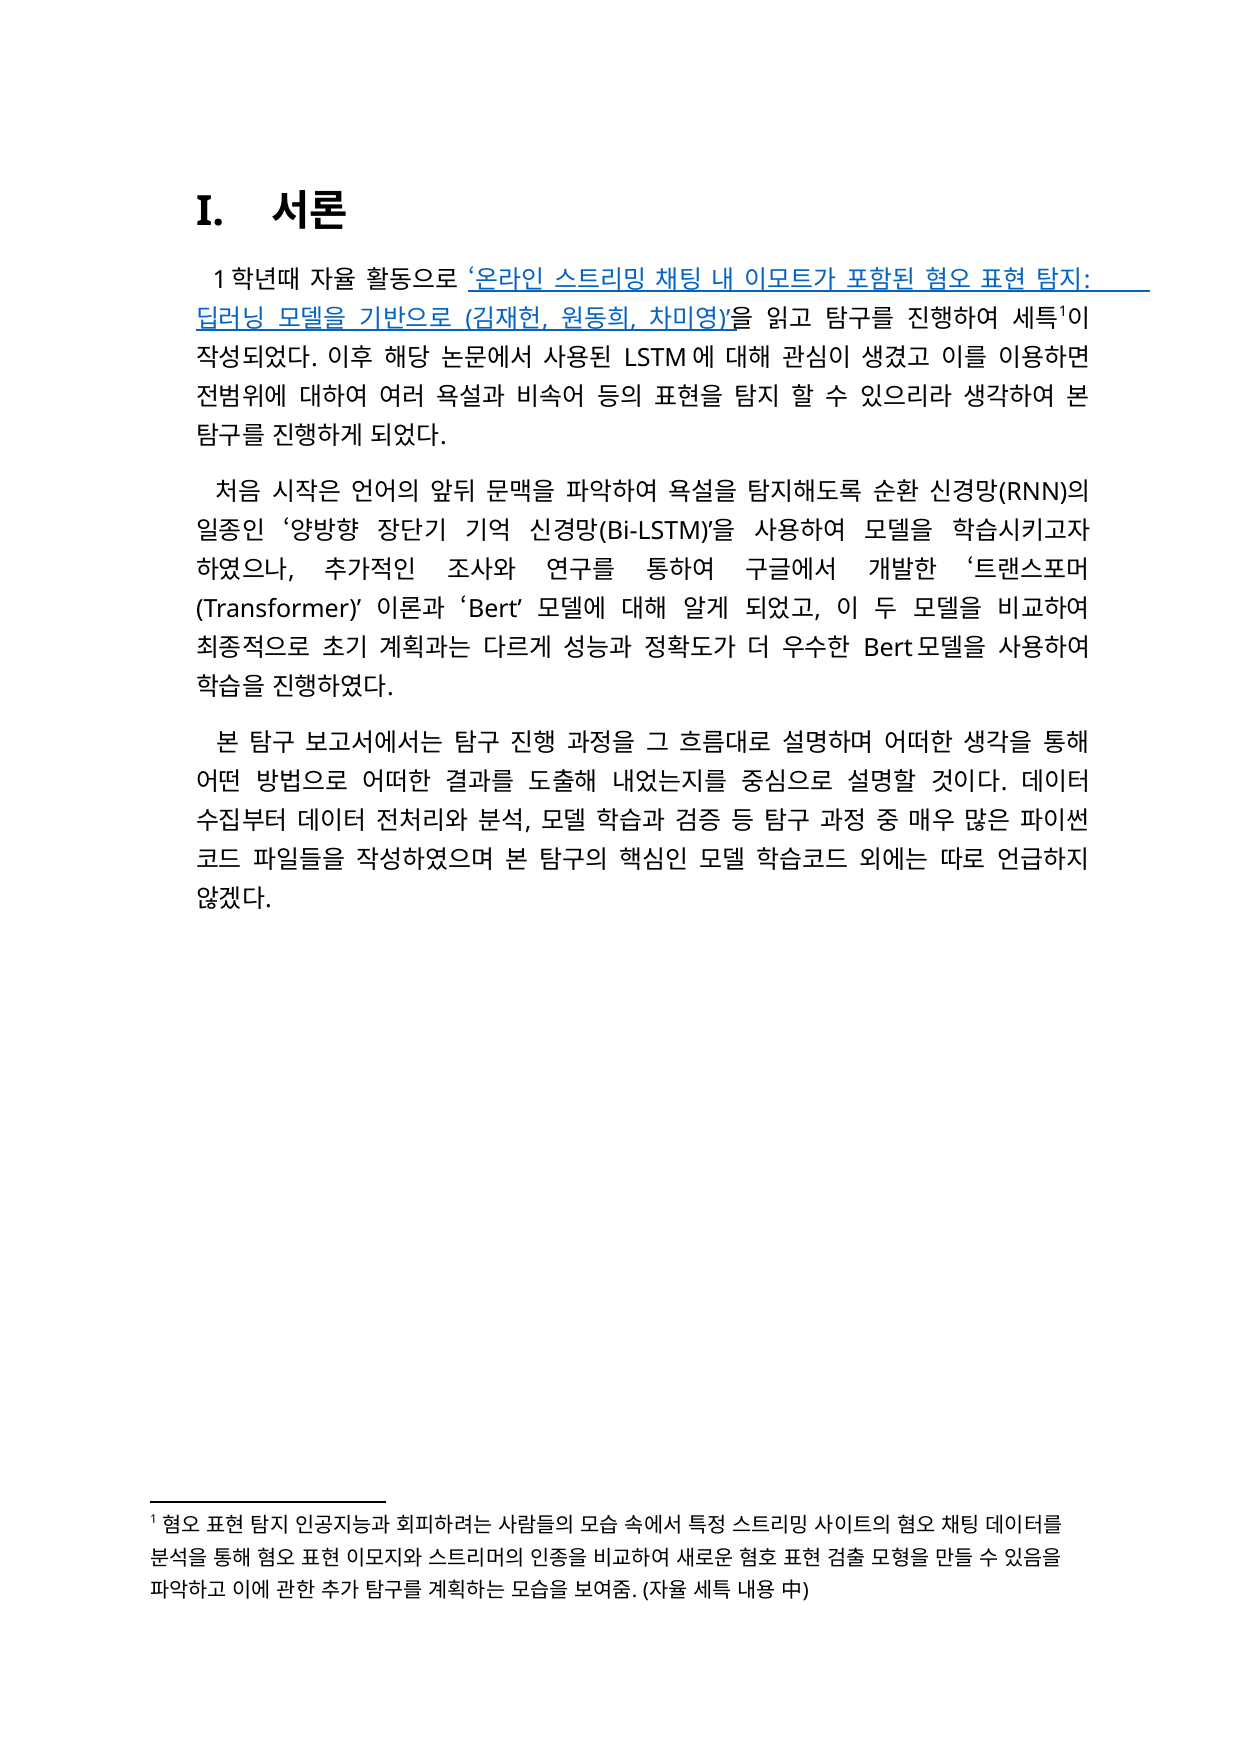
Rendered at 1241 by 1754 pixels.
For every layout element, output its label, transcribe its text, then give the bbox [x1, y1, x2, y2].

text 처음 시작은 언어의 앞뒤 문맥을 파악하여 욕설을 탐지해도록 순환 신경망(RNN)의 일종인 ‘양방향 장단기 기억 신경망(Bi-LSTM)’을 사용하여 모델을 학습시키고자 하였으나, 추가적인 조사와 연구를 통하여 구글에서 개발한 ‘트랜스포머(Transformer)’ 이론과 ‘Bert’ 모델에 대해 알게 되었고, 이 두 모델을 비교하여 최종적으로 초기 계획과는 다르게 성능과 정확도가 더 우수한 Bert모델을 사용하여 학습을 진행하였다. [196, 471, 1090, 703]
text 본 탐구 보고서에서는 탐구 진행 과정을 그 흐름대로 설명하며 어떠한 생각을 통해 어떤 방법으로 어떠한 결과를 도출해 내었는지를 중심으로 설명할 것이다. 데이터 수집부터 데이터 전처리와 분석, 모델 학습과 검증 등 탐구 과정 중 매우 많은 파이썬 코드 파일들을 작성하였으며 본 탐구의 핵심인 모델 학습코드 외에는 따로 언급하지 않겠다. [196, 722, 1090, 915]
text 1학년때 자율 활동으로 ‘온라인 스트리밍 채팅 내 이모트가 포함된 혐오 표현 탐지: 딥러닝 모델을 기반으로 (김재헌, 원동희, 차미영)’을 읽고 탐구를 진행하여 세특이 작성되었다. 이후 해당 논문에서 사용된 LSTM에 대해 관심이 생겼고 이를 이용하면 전범위에 대하여 여러 욕설과 비속어 등의 표현을 탐지 할 수 있으리라 생각하여 본 탐구를 진행하게 되었다. [196, 259, 1090, 452]
subtitle 서론 [196, 177, 1090, 238]
